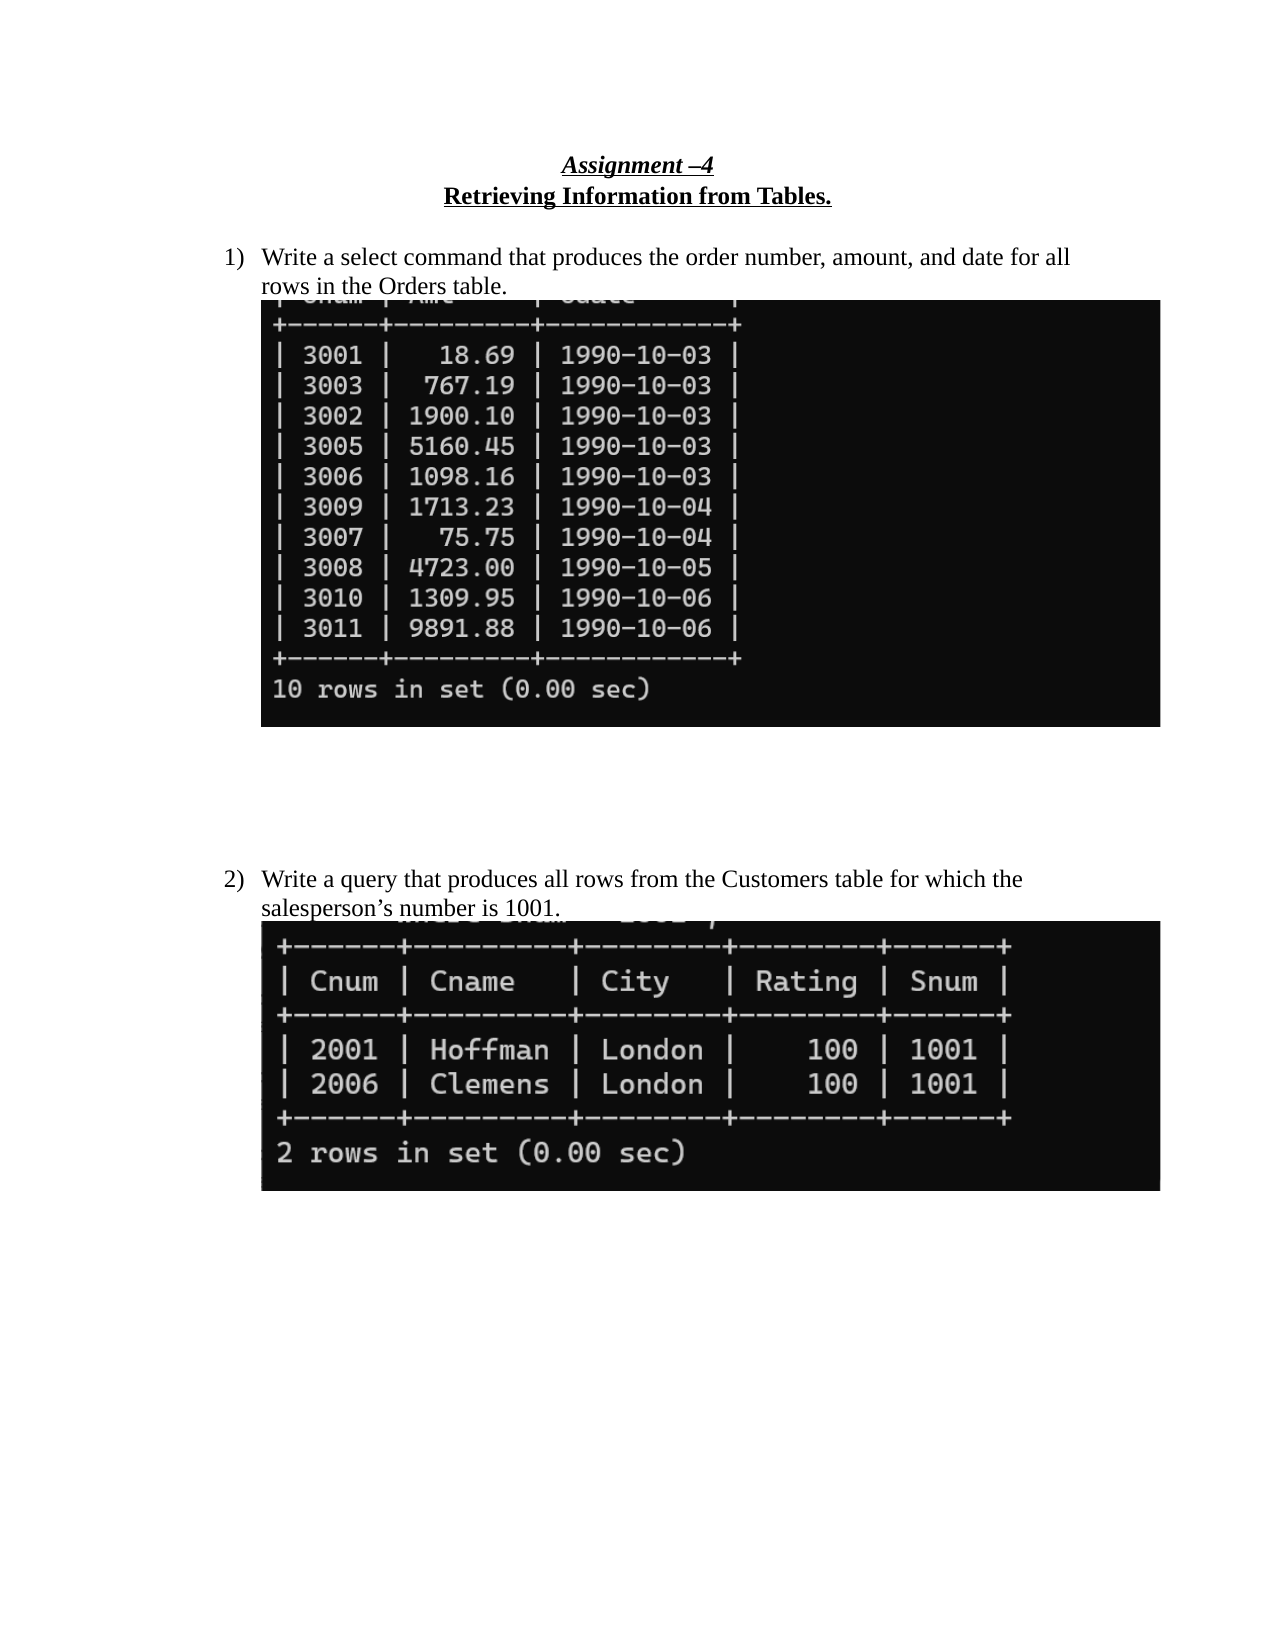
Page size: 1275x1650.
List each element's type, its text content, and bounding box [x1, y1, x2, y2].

text Assignment –4 [188, 150, 1087, 179]
picture [261, 300, 1161, 727]
list Write a select command that produces the order number, amount, and date for all rows in the Orders table. [223, 243, 1088, 300]
picture [261, 921, 1161, 1191]
text Retrieving Information from Tables. [188, 181, 1087, 210]
list Write a query that produces all rows from the Customers table for which the salesperson’s number is 1001. [223, 865, 1088, 922]
